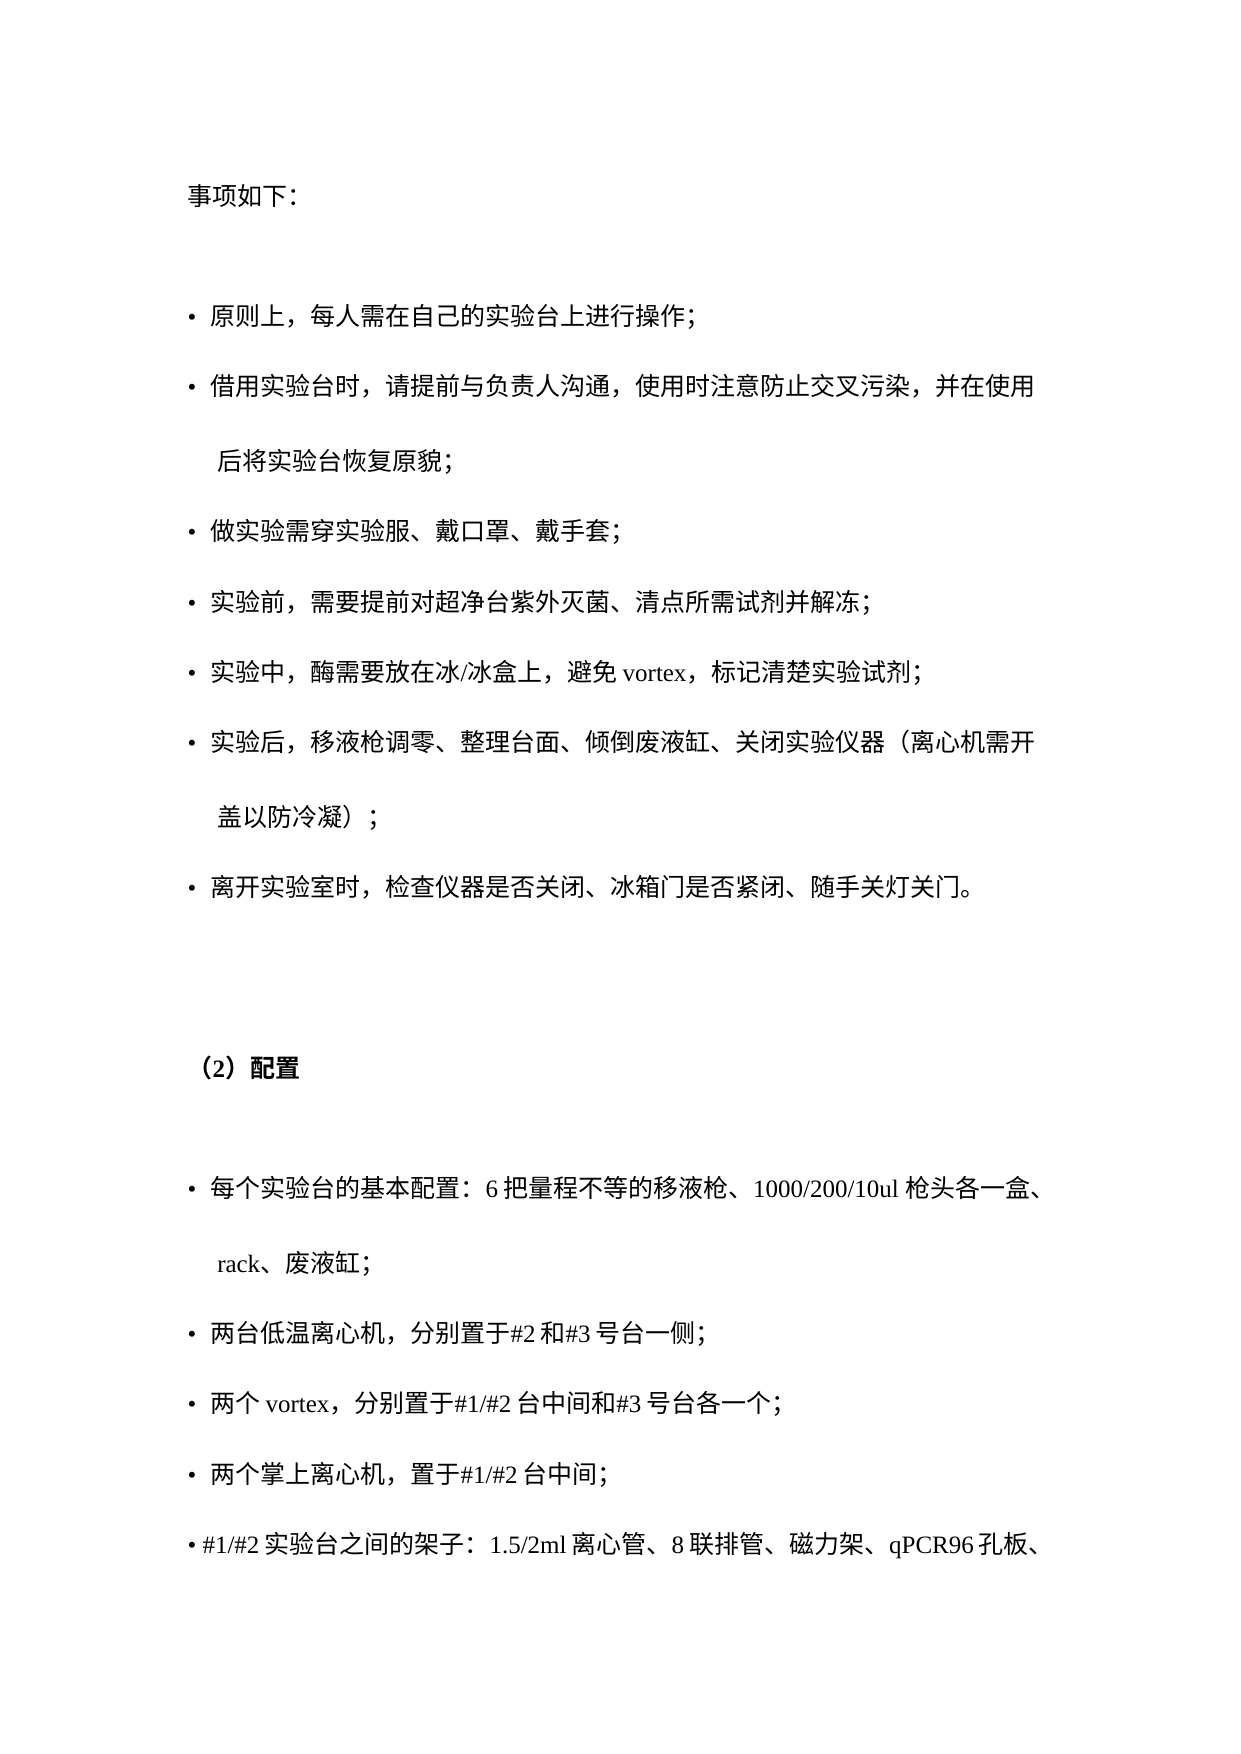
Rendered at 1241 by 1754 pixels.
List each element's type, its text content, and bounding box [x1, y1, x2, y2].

list 每个实验台的基本配置：6把量程不等的移液枪、1000/200/10ul 枪头各一盒、rack、废液缸； [187, 1154, 1053, 1294]
list 实验前，需要提前对超净台紫外灭菌、清点所需试剂并解冻； [187, 568, 1053, 633]
list 离开实验室时，检查仪器是否关闭、冰箱门是否紧闭、随手关灯关门。 [187, 853, 1053, 918]
list 两个掌上离心机，置于#1/#2台中间； [187, 1440, 1053, 1505]
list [187, 1510, 1053, 1575]
list 借用实验台时，请提前与负责人沟通，使用时注意防止交叉污染，并在使用后将实验台恢复原貌； [187, 352, 1053, 492]
list 原则上，每人需在自己的实验台上进行操作； [187, 282, 1053, 347]
list 做实验需穿实验服、戴口罩、戴手套； [187, 497, 1053, 562]
text （2）配置 [187, 1034, 1053, 1099]
list 实验后，移液枪调零、整理台面、倾倒废液缸、关闭实验仪器（离心机需开盖以防冷凝）； [187, 708, 1053, 848]
list 两台低温离心机，分别置于#2和#3号台一侧； [187, 1299, 1053, 1364]
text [187, 162, 1053, 227]
list 实验中，酶需要放在冰/冰盒上，避免vortex，标记清楚实验试剂； [187, 638, 1053, 703]
list 两个vortex，分别置于#1/#2台中间和#3号台各一个； [187, 1369, 1053, 1434]
